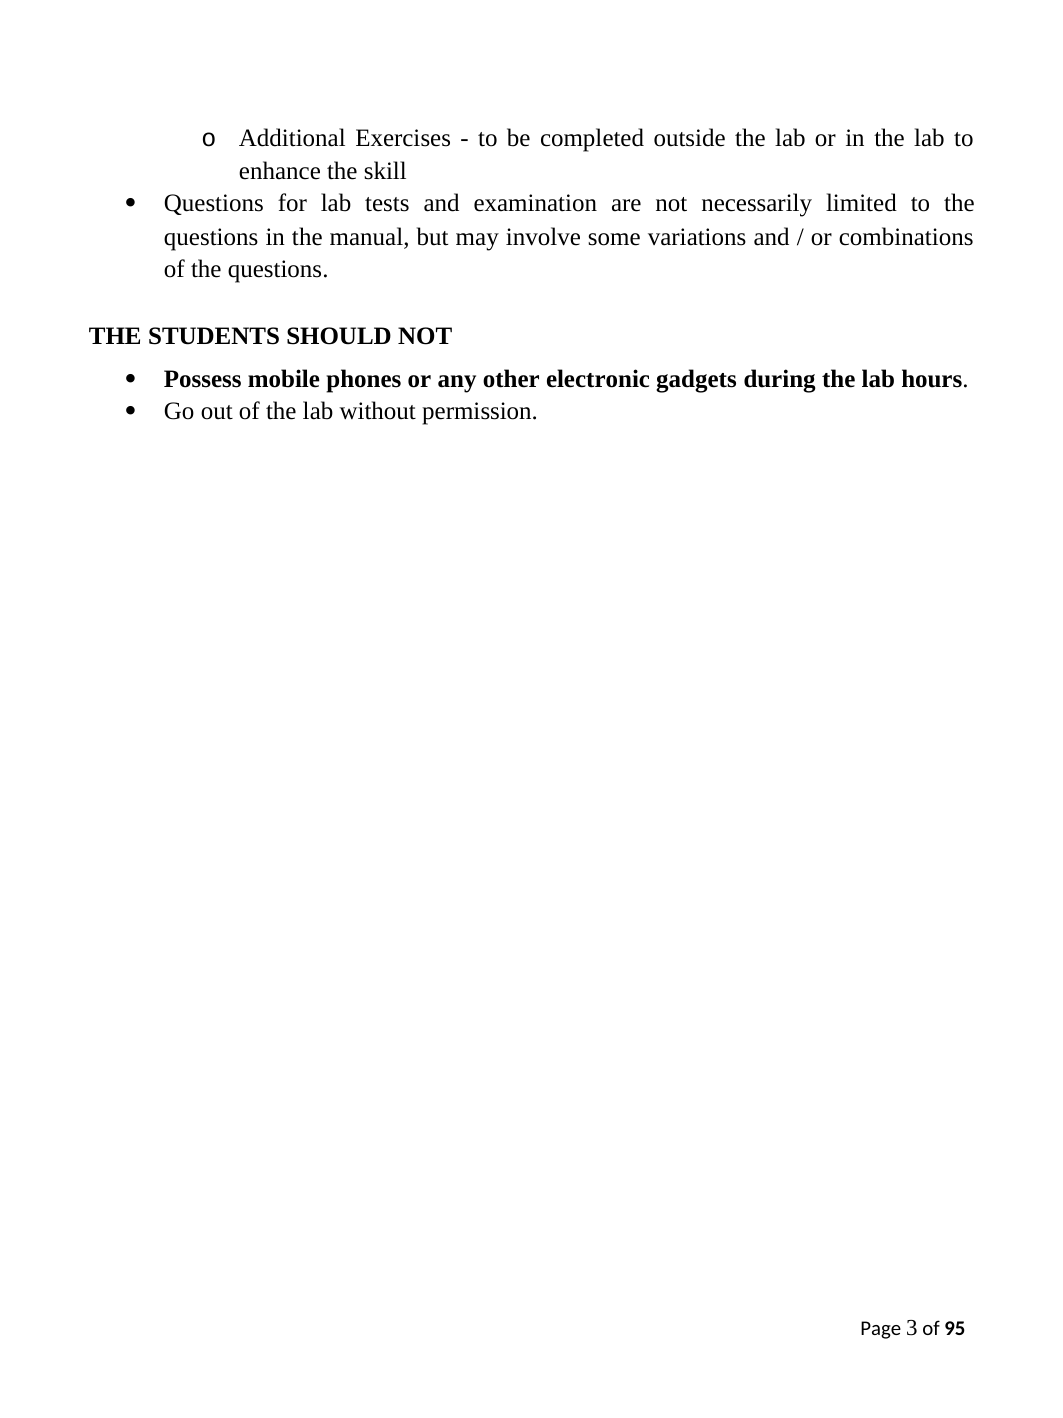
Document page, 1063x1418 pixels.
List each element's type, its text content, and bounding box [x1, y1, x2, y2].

list Possess mobile phones or any other electronic gadgets during the lab hours. [126, 364, 1011, 392]
subtitle THE STUDENTS SHOULD NOT [89, 321, 1011, 350]
list Go out of the lab without permission. [126, 396, 1011, 425]
list Questions for lab tests and examination are not necessarily limited to the questions in the manual, but may involve some variations and / or combinations of the questions. [126, 188, 975, 283]
list Additional Exercises - to be completed outside the lab or in the lab to enhance the skill [201, 123, 974, 184]
